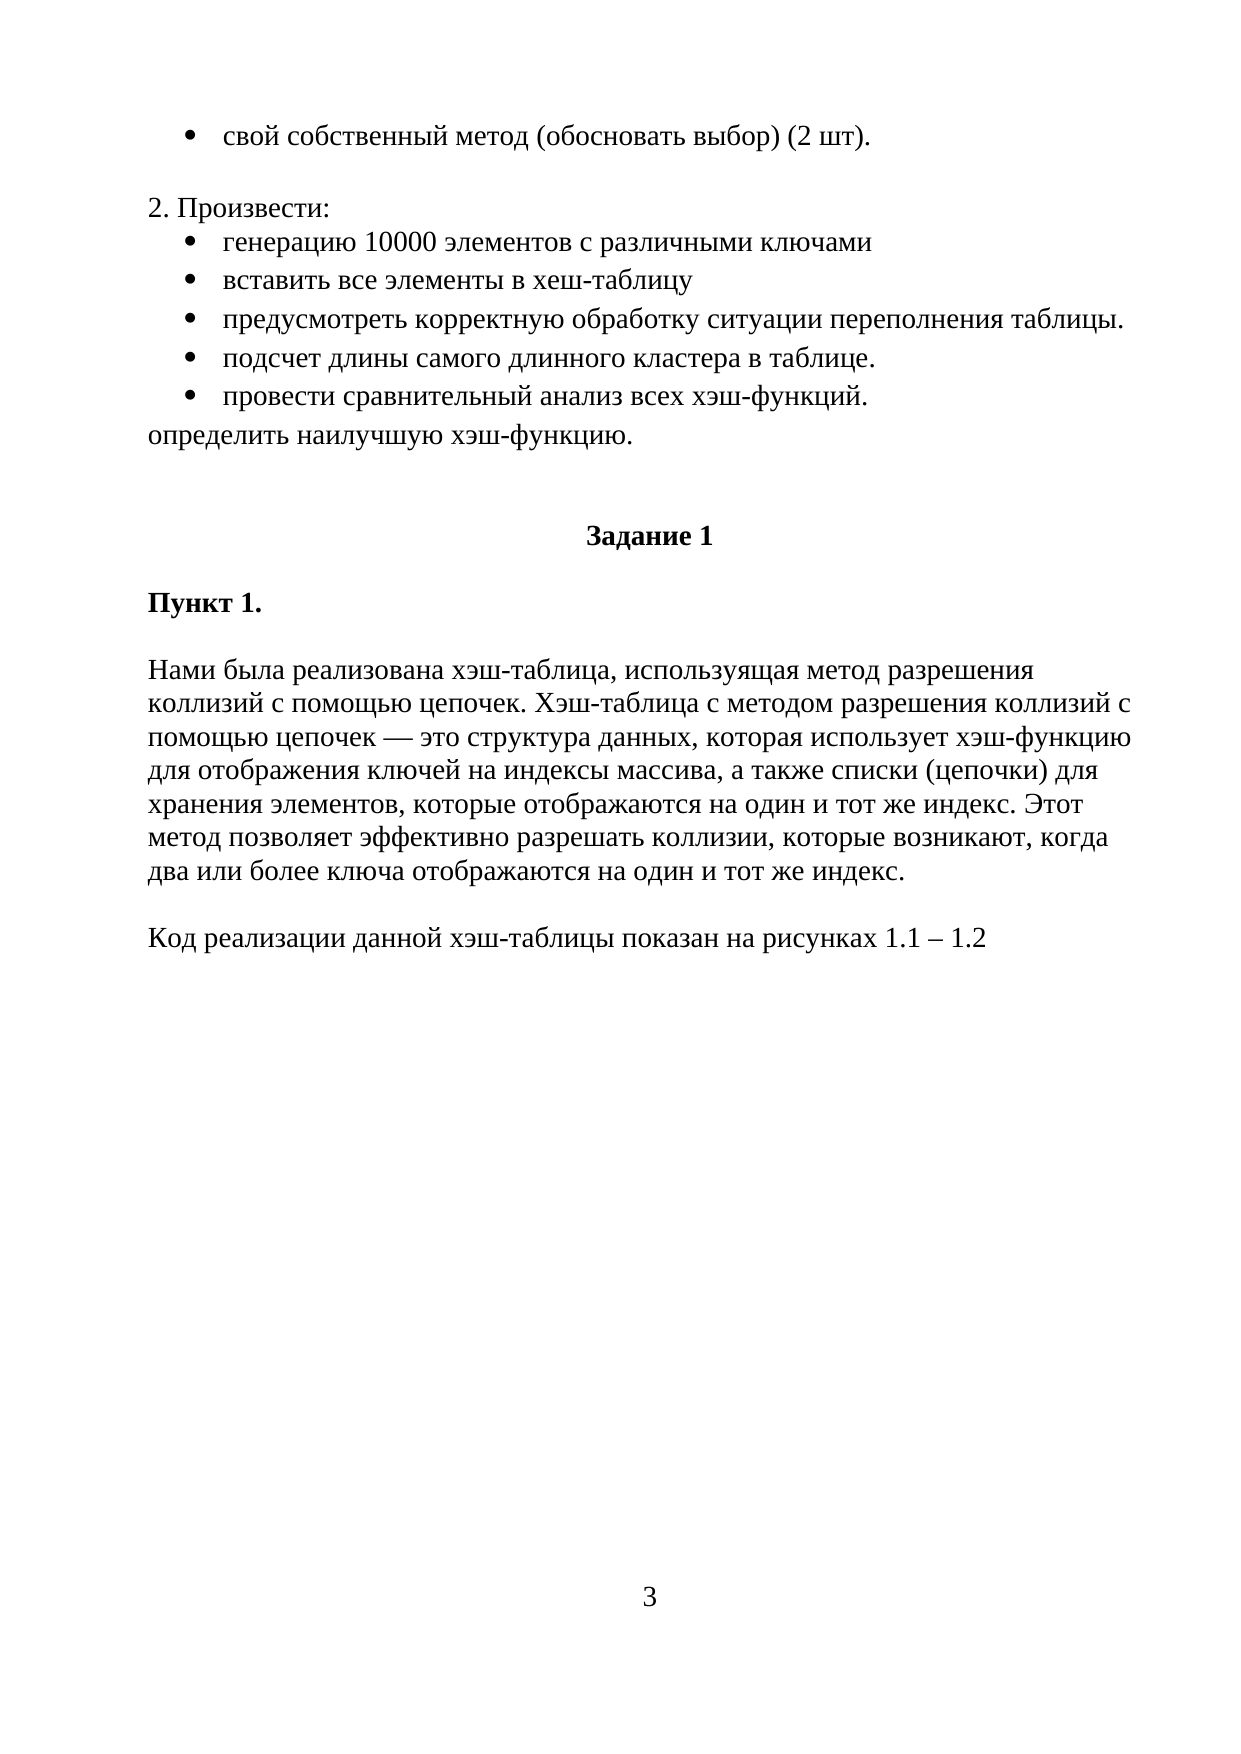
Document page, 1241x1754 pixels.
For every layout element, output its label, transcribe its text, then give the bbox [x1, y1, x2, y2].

text Код реализации данной хэш-таблицы показан на рисунках 1.1 – 1.2 [148, 920, 1152, 954]
text Пункт 1. [148, 585, 1152, 618]
text определить наилучшую хэш-функцию. [148, 417, 1152, 451]
text Задание 1 [148, 518, 1152, 551]
list свой собственный метод (обосновать выбор) (2 шт). [185, 118, 1152, 152]
list предусмотреть корректную обработку ситуации переполнения таблицы. [185, 301, 1152, 335]
list генерацию 10000 элементов с различными ключами [185, 224, 1152, 257]
text Нами была реализована хэш-таблица, используящая метод разрешения коллизий с помощью цепочек. Хэш-таблица с методом разрешения коллизий с помощью цепочек — это структура данных, которая использует хэш-функцию для отображения ключей на индексы массива, а также списки (цепочки) для хранения элементов, которые отображаются на один и тот же индекс. Этот метод позволяет эффективно разрешать коллизии, которые возникают, когда два или более ключа отображаются на один и тот же индекс. [148, 652, 1152, 887]
list провести сравнительный анализ всех хэш-функций. [185, 378, 1152, 412]
list вставить все элементы в хеш-таблицу [185, 262, 1152, 296]
text 2. Произвести: [148, 190, 1152, 224]
list подсчет длины самого длинного кластера в таблице. [185, 340, 1152, 373]
